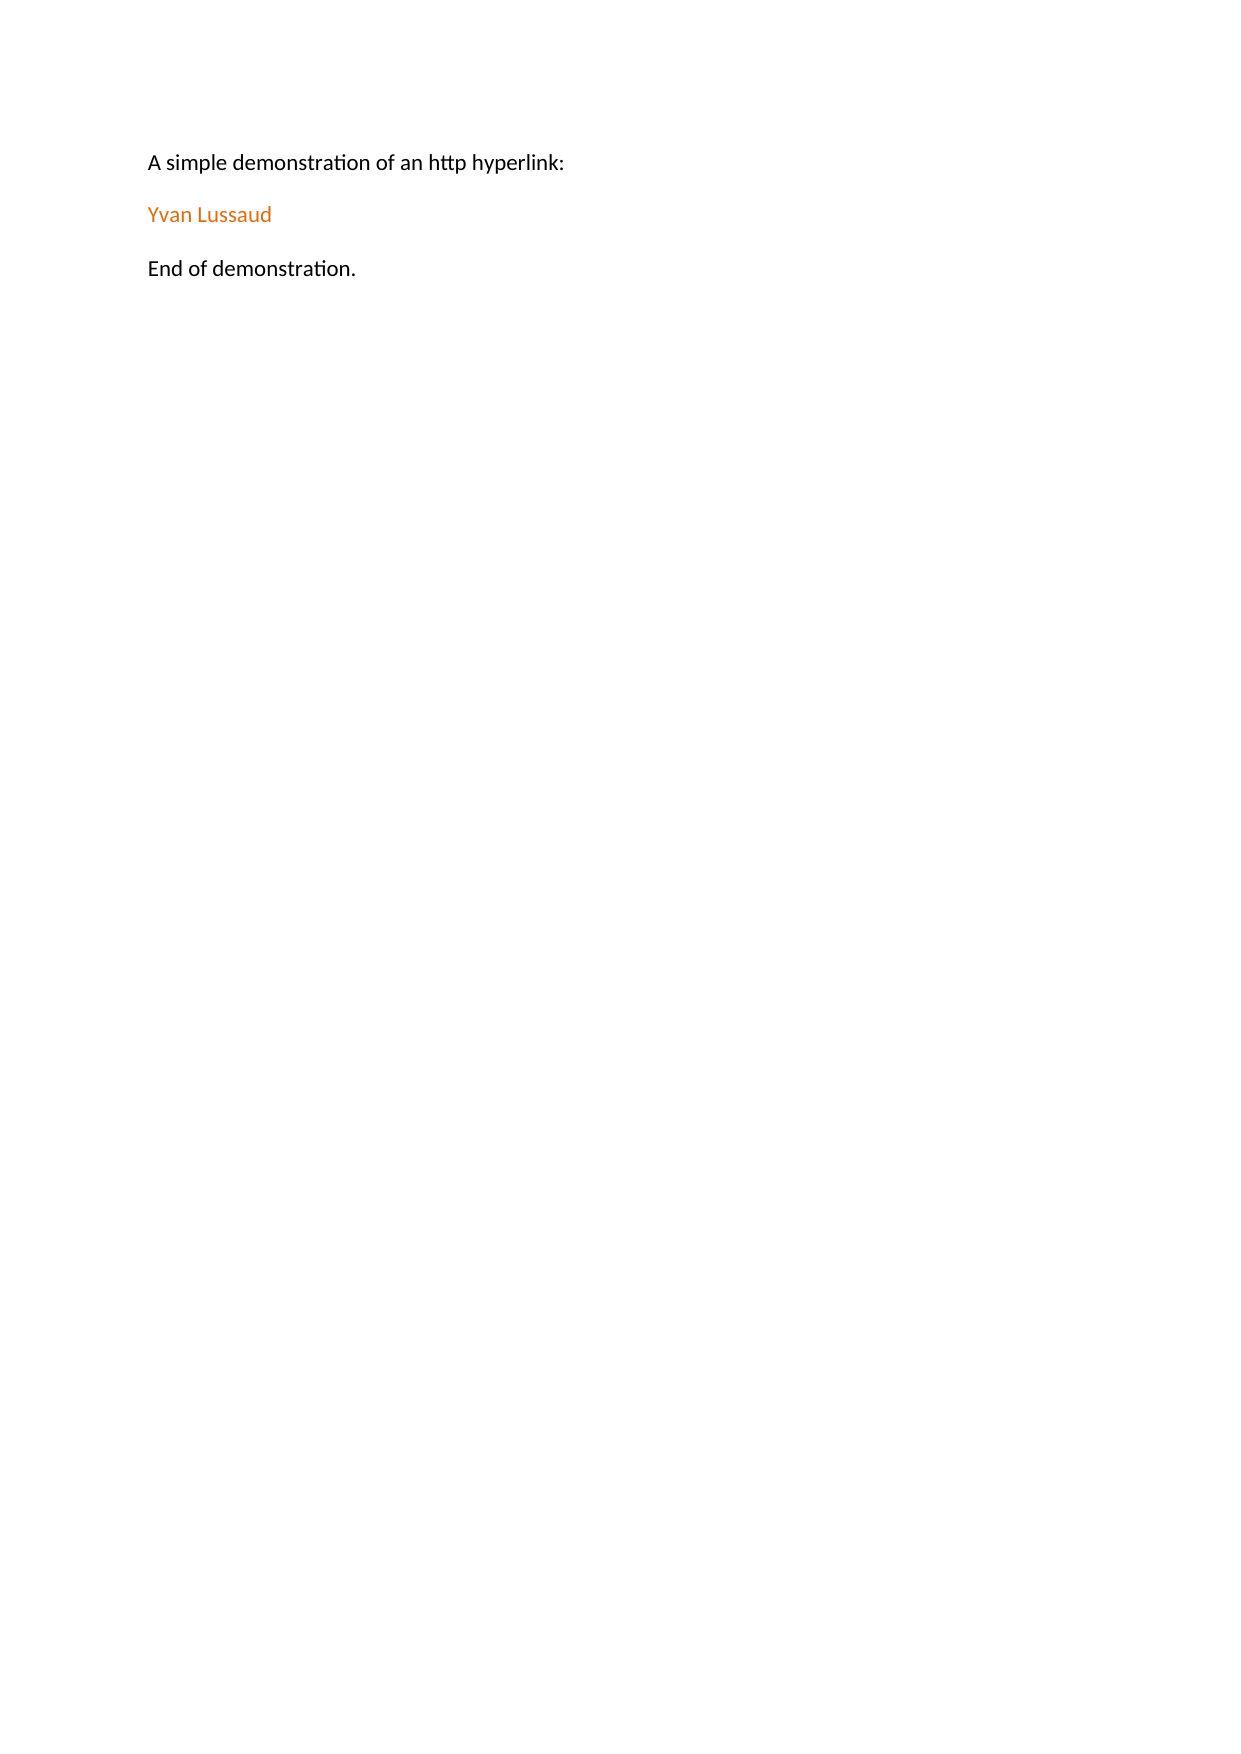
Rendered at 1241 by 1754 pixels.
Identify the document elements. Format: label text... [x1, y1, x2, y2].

text A simple demonstration of an http hyperlink: [148, 148, 1093, 176]
text Yvan Lussaud [148, 201, 1093, 229]
text End of demonstration. [148, 254, 1093, 282]
